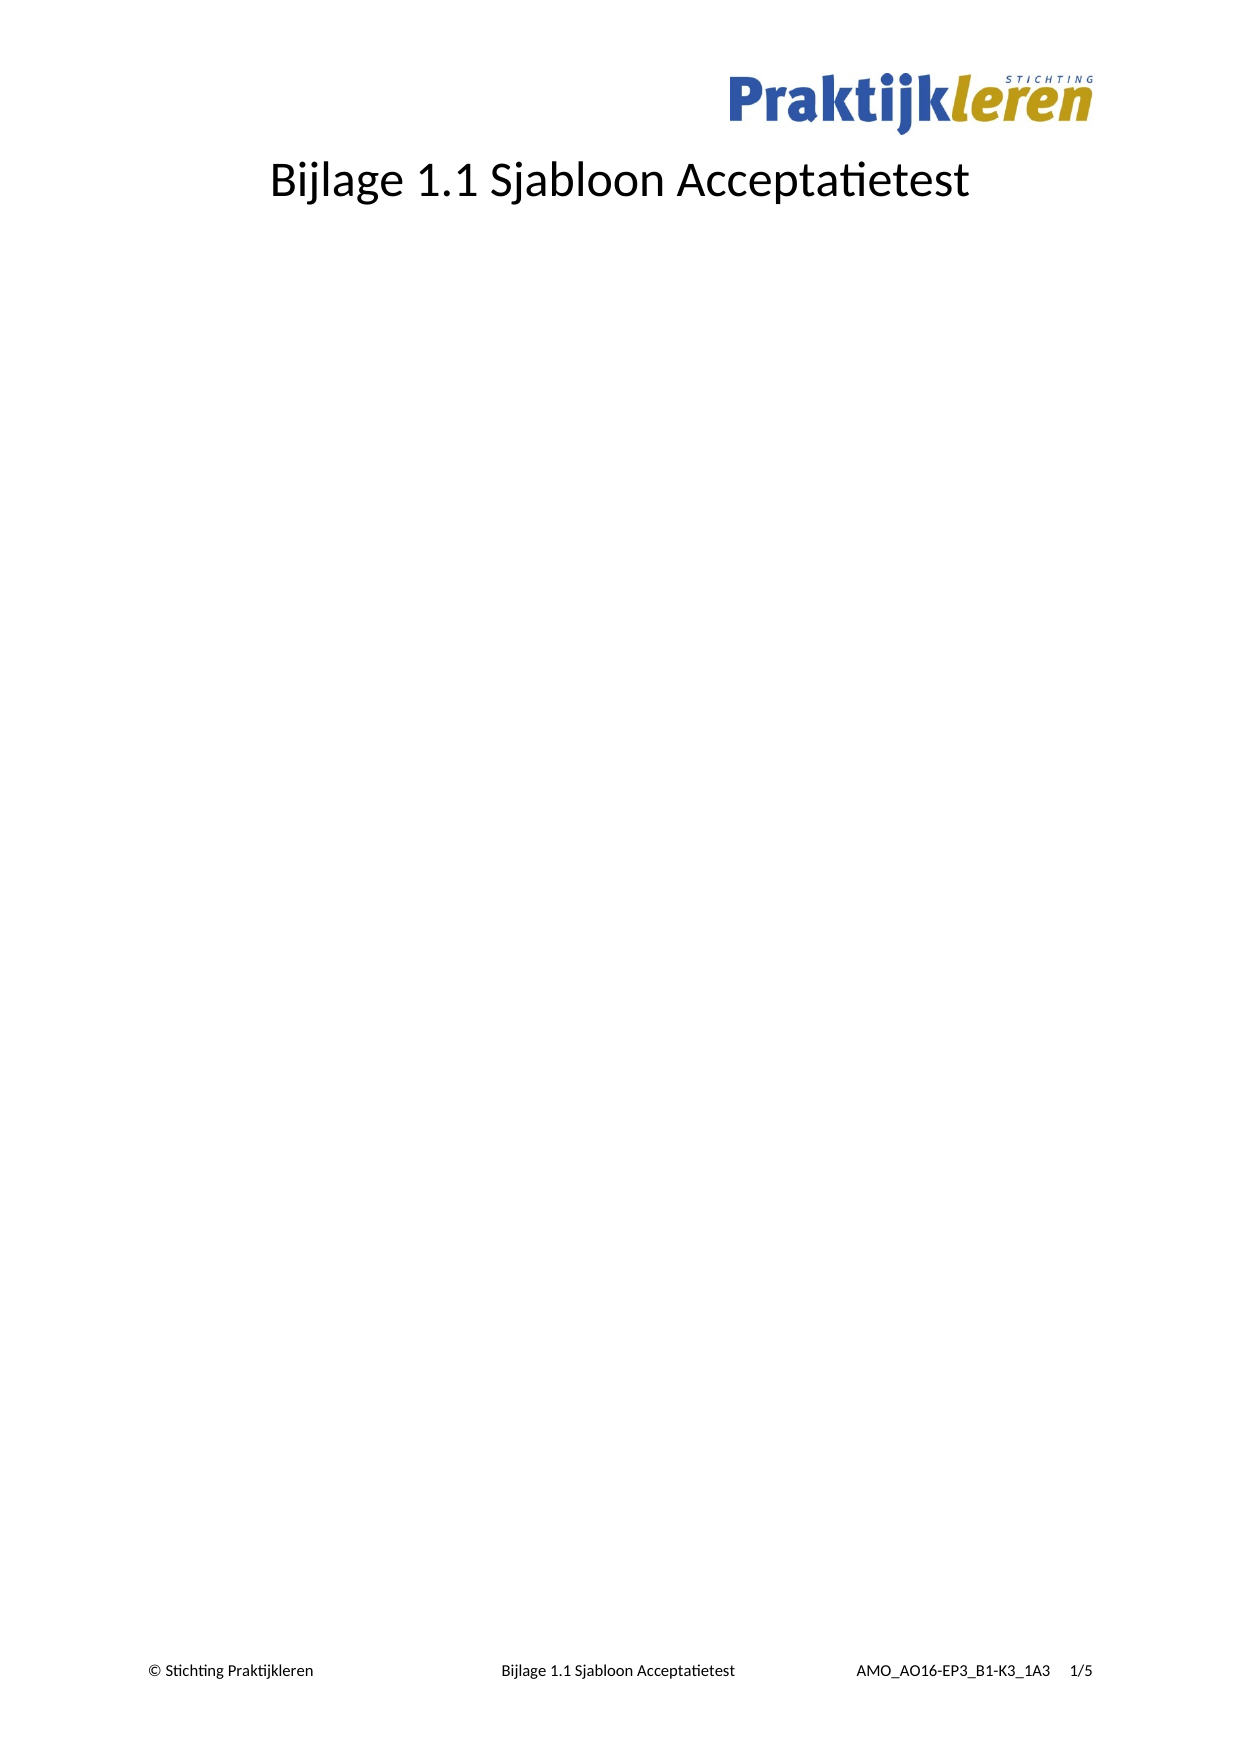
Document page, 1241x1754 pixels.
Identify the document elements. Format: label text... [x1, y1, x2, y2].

text Bijlage 1.1 Sjabloon Acceptatietest [148, 148, 1093, 209]
picture [730, 73, 1093, 135]
